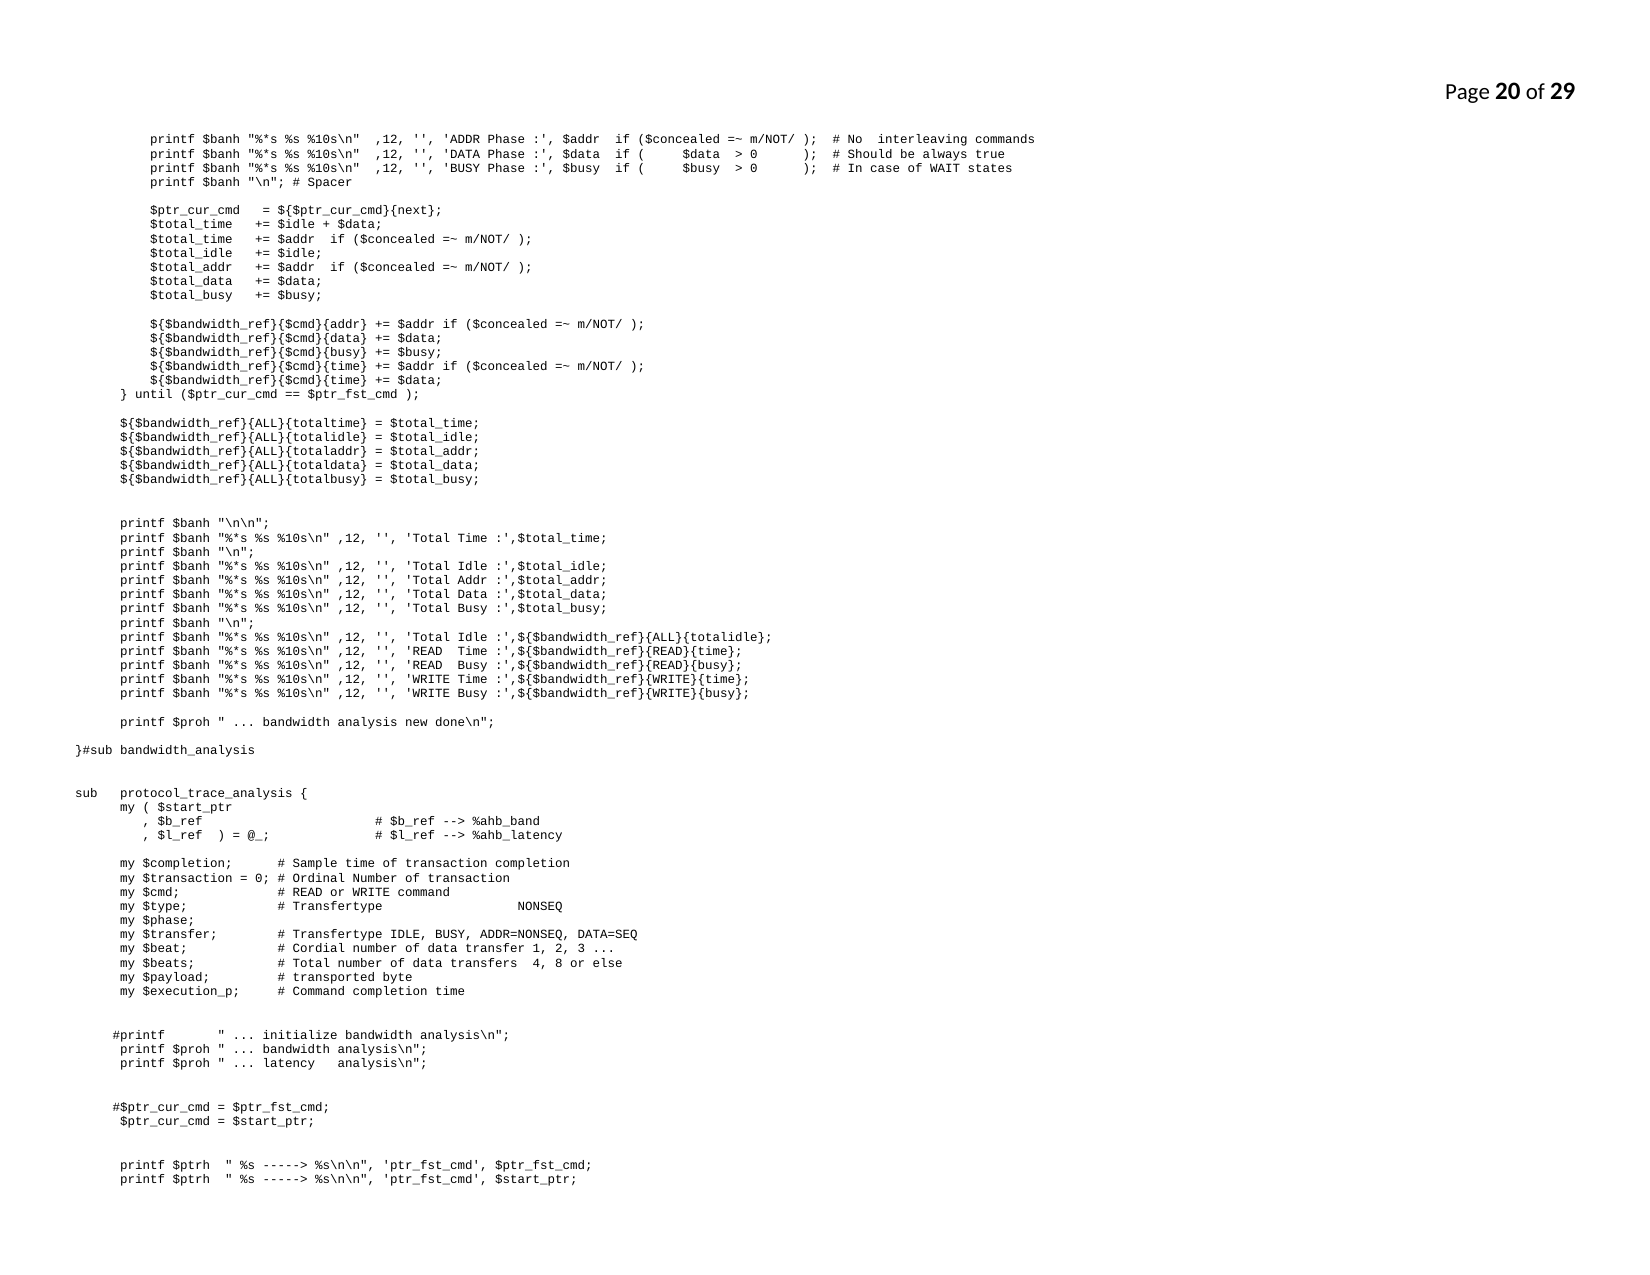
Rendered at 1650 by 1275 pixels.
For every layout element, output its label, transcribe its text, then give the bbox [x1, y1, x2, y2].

text my $transfer; # Transfertype IDLE, BUSY, ADDR=NONSEQ, DATA=SEQ [75, 928, 1575, 942]
text my $completion; # Sample time of transaction completion [75, 857, 1575, 872]
text $total_time += $idle + $data; [75, 218, 1575, 233]
text printf $banh "\n"; # Spacer [75, 176, 1575, 190]
text ${$bandwidth_ref}{$cmd}{time} += $data; [75, 374, 1575, 388]
text ${$bandwidth_ref}{ALL}{totaltime} = $total_time; [75, 417, 1575, 431]
text printf $banh "%*s %s %10s\n" ,12, '', 'ADDR Phase :', $addr if ($concealed =~ m/NOT/ ); # No interleaving commands [75, 133, 1575, 148]
text $total_busy += $busy; [75, 289, 1575, 303]
text , $l_ref ) = @_; # $l_ref --> %ahb_latency [75, 829, 1575, 843]
text my ( $start_ptr [75, 801, 1575, 815]
text printf $banh "%*s %s %10s\n" ,12, '', 'READ Time :',${$bandwidth_ref}{READ}{time}; [75, 645, 1575, 659]
text printf $banh "%*s %s %10s\n" ,12, '', 'Total Data :',$total_data; [75, 588, 1575, 602]
text my $beat; # Cordial number of data transfer 1, 2, 3 ... [75, 942, 1575, 957]
text printf $banh "%*s %s %10s\n" ,12, '', 'READ Busy :',${$bandwidth_ref}{READ}{busy}; [75, 659, 1575, 673]
text my $type; # Transfertype NONSEQ [75, 900, 1575, 914]
text }#sub bandwidth_analysis [75, 744, 1575, 758]
text , $b_ref # $b_ref --> %ahb_band [75, 815, 1575, 829]
text $ptr_cur_cmd = ${$ptr_cur_cmd}{next}; [75, 204, 1575, 218]
text ${$bandwidth_ref}{ALL}{totalidle} = $total_idle; [75, 431, 1575, 445]
text my $payload; # transported byte [75, 971, 1575, 985]
text $total_addr += $addr if ($concealed =~ m/NOT/ ); [75, 261, 1575, 275]
text printf $banh "%*s %s %10s\n" ,12, '', 'Total Idle :',$total_idle; [75, 560, 1575, 574]
text ${$bandwidth_ref}{ALL}{totalbusy} = $total_busy; [75, 473, 1575, 488]
text printf $banh "%*s %s %10s\n" ,12, '', 'DATA Phase :', $data if ( $data > 0 ); # Should be always true [75, 148, 1575, 162]
text my $transaction = 0; # Ordinal Number of transaction [75, 872, 1575, 886]
text $total_idle += $idle; [75, 247, 1575, 261]
text printf $banh "%*s %s %10s\n" ,12, '', 'Total Busy :',$total_busy; [75, 602, 1575, 617]
text printf $ptrh " %s -----> %s\n\n", 'ptr_fst_cmd', $ptr_fst_cmd; [75, 1159, 1575, 1173]
text my $cmd; # READ or WRITE command [75, 886, 1575, 900]
text my $beats; # Total number of data transfers 4, 8 or else [75, 957, 1575, 971]
text printf $banh "\n"; [75, 546, 1575, 560]
text #$ptr_cur_cmd = $ptr_fst_cmd; [75, 1101, 1575, 1115]
text my $execution_p; # Command completion time [75, 985, 1575, 999]
text printf $banh "%*s %s %10s\n" ,12, '', 'WRITE Time :',${$bandwidth_ref}{WRITE}{time}; [75, 673, 1575, 687]
text printf $proh " ... bandwidth analysis new done\n"; [75, 716, 1575, 730]
text ${$bandwidth_ref}{$cmd}{addr} += $addr if ($concealed =~ m/NOT/ ); [75, 318, 1575, 332]
text my $phase; [75, 914, 1575, 928]
text ${$bandwidth_ref}{$cmd}{data} += $data; [75, 332, 1575, 346]
text printf $banh "%*s %s %10s\n" ,12, '', 'Total Addr :',$total_addr; [75, 574, 1575, 588]
text printf $banh "\n\n"; [75, 517, 1575, 532]
text } until ($ptr_cur_cmd == $ptr_fst_cmd ); [75, 388, 1575, 403]
text printf $banh "%*s %s %10s\n" ,12, '', 'BUSY Phase :', $busy if ( $busy > 0 ); # In case of WAIT states [75, 162, 1575, 176]
text ${$bandwidth_ref}{$cmd}{time} += $addr if ($concealed =~ m/NOT/ ); [75, 360, 1575, 374]
text printf $banh "\n"; [75, 617, 1575, 631]
text $ptr_cur_cmd = $start_ptr; [75, 1115, 1575, 1129]
text ${$bandwidth_ref}{ALL}{totaladdr} = $total_addr; [75, 445, 1575, 459]
text $total_time += $addr if ($concealed =~ m/NOT/ ); [75, 233, 1575, 247]
text printf $proh " ... bandwidth analysis\n"; [75, 1043, 1575, 1057]
text ${$bandwidth_ref}{ALL}{totaldata} = $total_data; [75, 459, 1575, 473]
text printf $proh " ... latency analysis\n"; [75, 1057, 1575, 1071]
text printf $banh "%*s %s %10s\n" ,12, '', 'WRITE Busy :',${$bandwidth_ref}{WRITE}{busy}; [75, 687, 1575, 702]
text ${$bandwidth_ref}{$cmd}{busy} += $busy; [75, 346, 1575, 360]
text sub protocol_trace_analysis { [75, 787, 1575, 801]
text printf $ptrh " %s -----> %s\n\n", 'ptr_fst_cmd', $start_ptr; [75, 1173, 1575, 1188]
text printf $banh "%*s %s %10s\n" ,12, '', 'Total Idle :',${$bandwidth_ref}{ALL}{totalidle}; [75, 631, 1575, 645]
text printf $banh "%*s %s %10s\n" ,12, '', 'Total Time :',$total_time; [75, 532, 1575, 546]
text #printf " ... initialize bandwidth analysis\n"; [75, 1029, 1575, 1043]
text $total_data += $data; [75, 275, 1575, 289]
